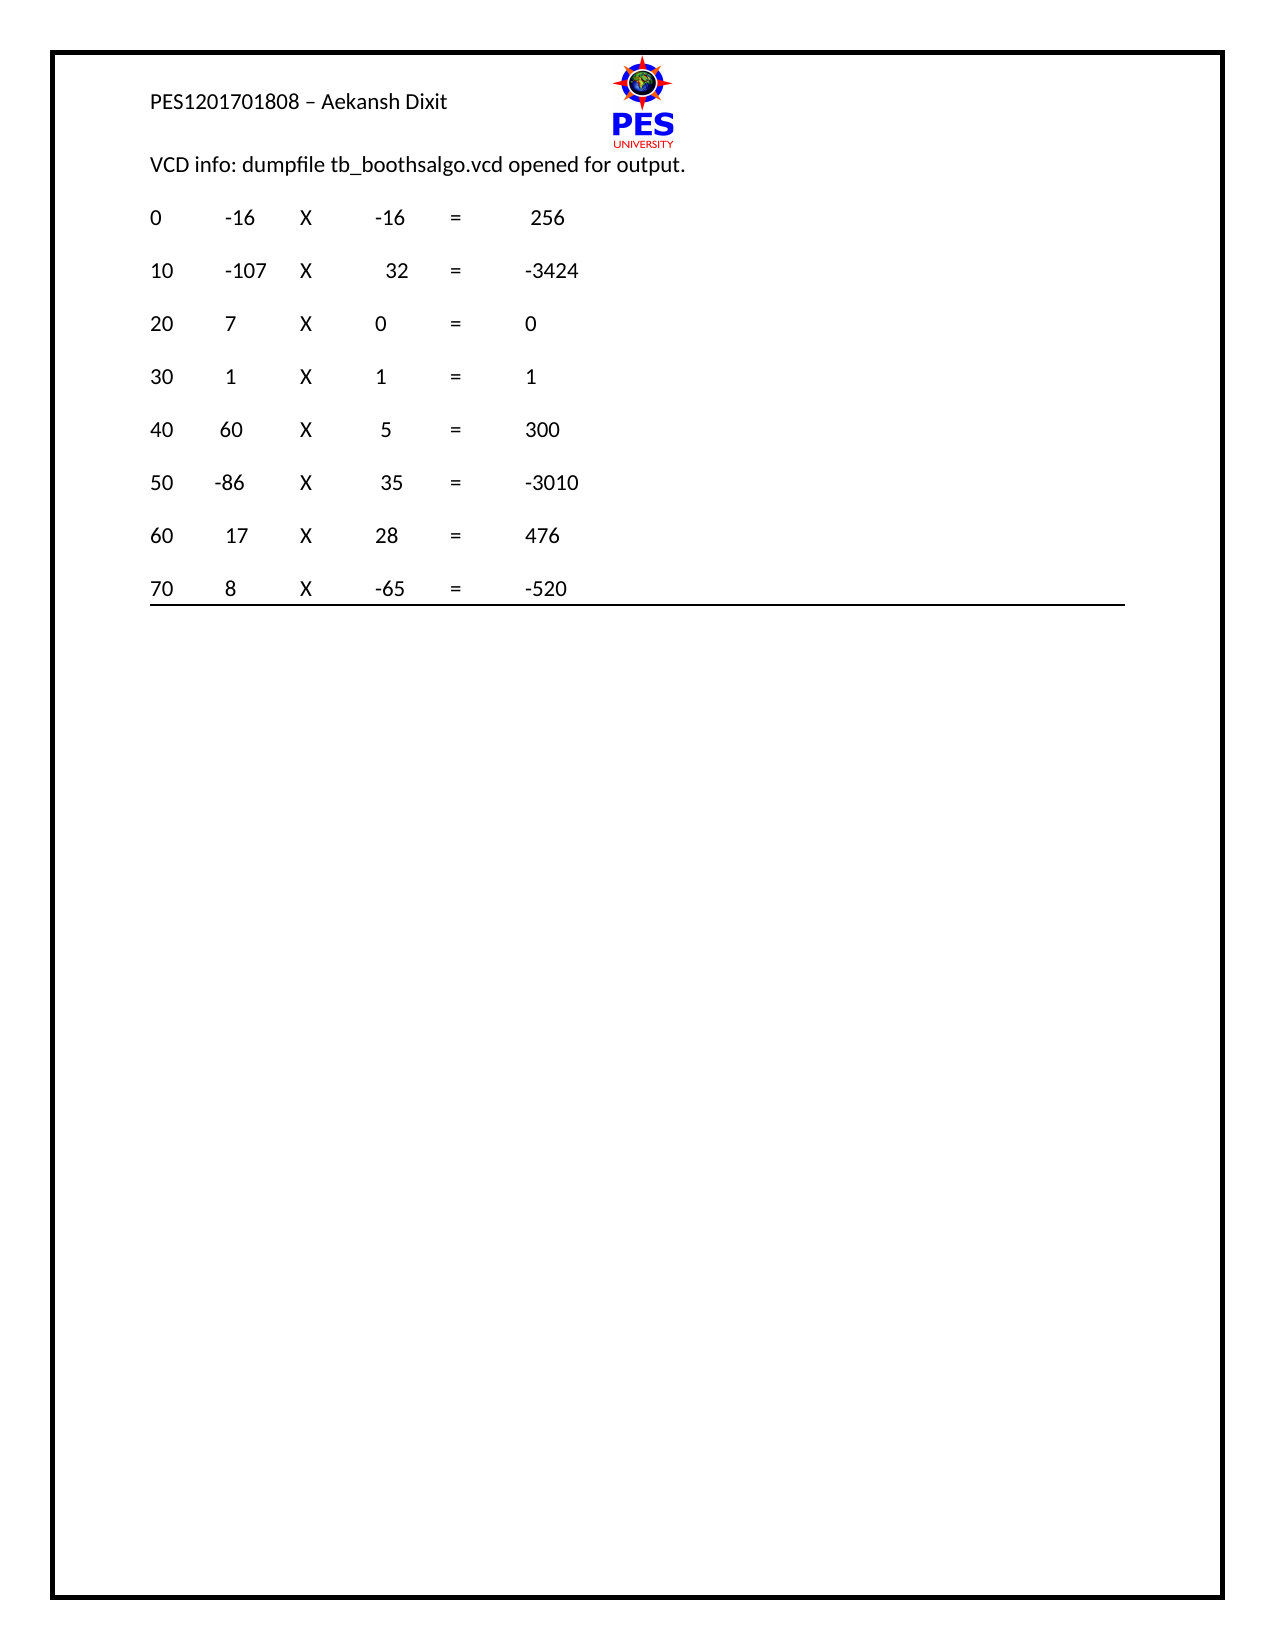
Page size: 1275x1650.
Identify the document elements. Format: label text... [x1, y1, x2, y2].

text 20 7 X 0 = 0 [150, 309, 1125, 337]
text 10 -107 X 32 = -3424 [150, 256, 1125, 284]
text 40 60 X 5 = 300 [150, 415, 1125, 443]
text 70 8 X -65 = -520 [150, 574, 1125, 604]
text 30 1 X 1 = 1 [150, 362, 1125, 390]
text 50 -86 X 35 = -3010 [150, 468, 1125, 496]
text VCD info: dumpfile tb_boothsalgo.vcd opened for output. [150, 150, 1125, 178]
text 0 -16 X -16 = 256 [150, 203, 1125, 231]
text 60 17 X 28 = 476 [150, 521, 1125, 549]
picture [612, 55, 674, 148]
